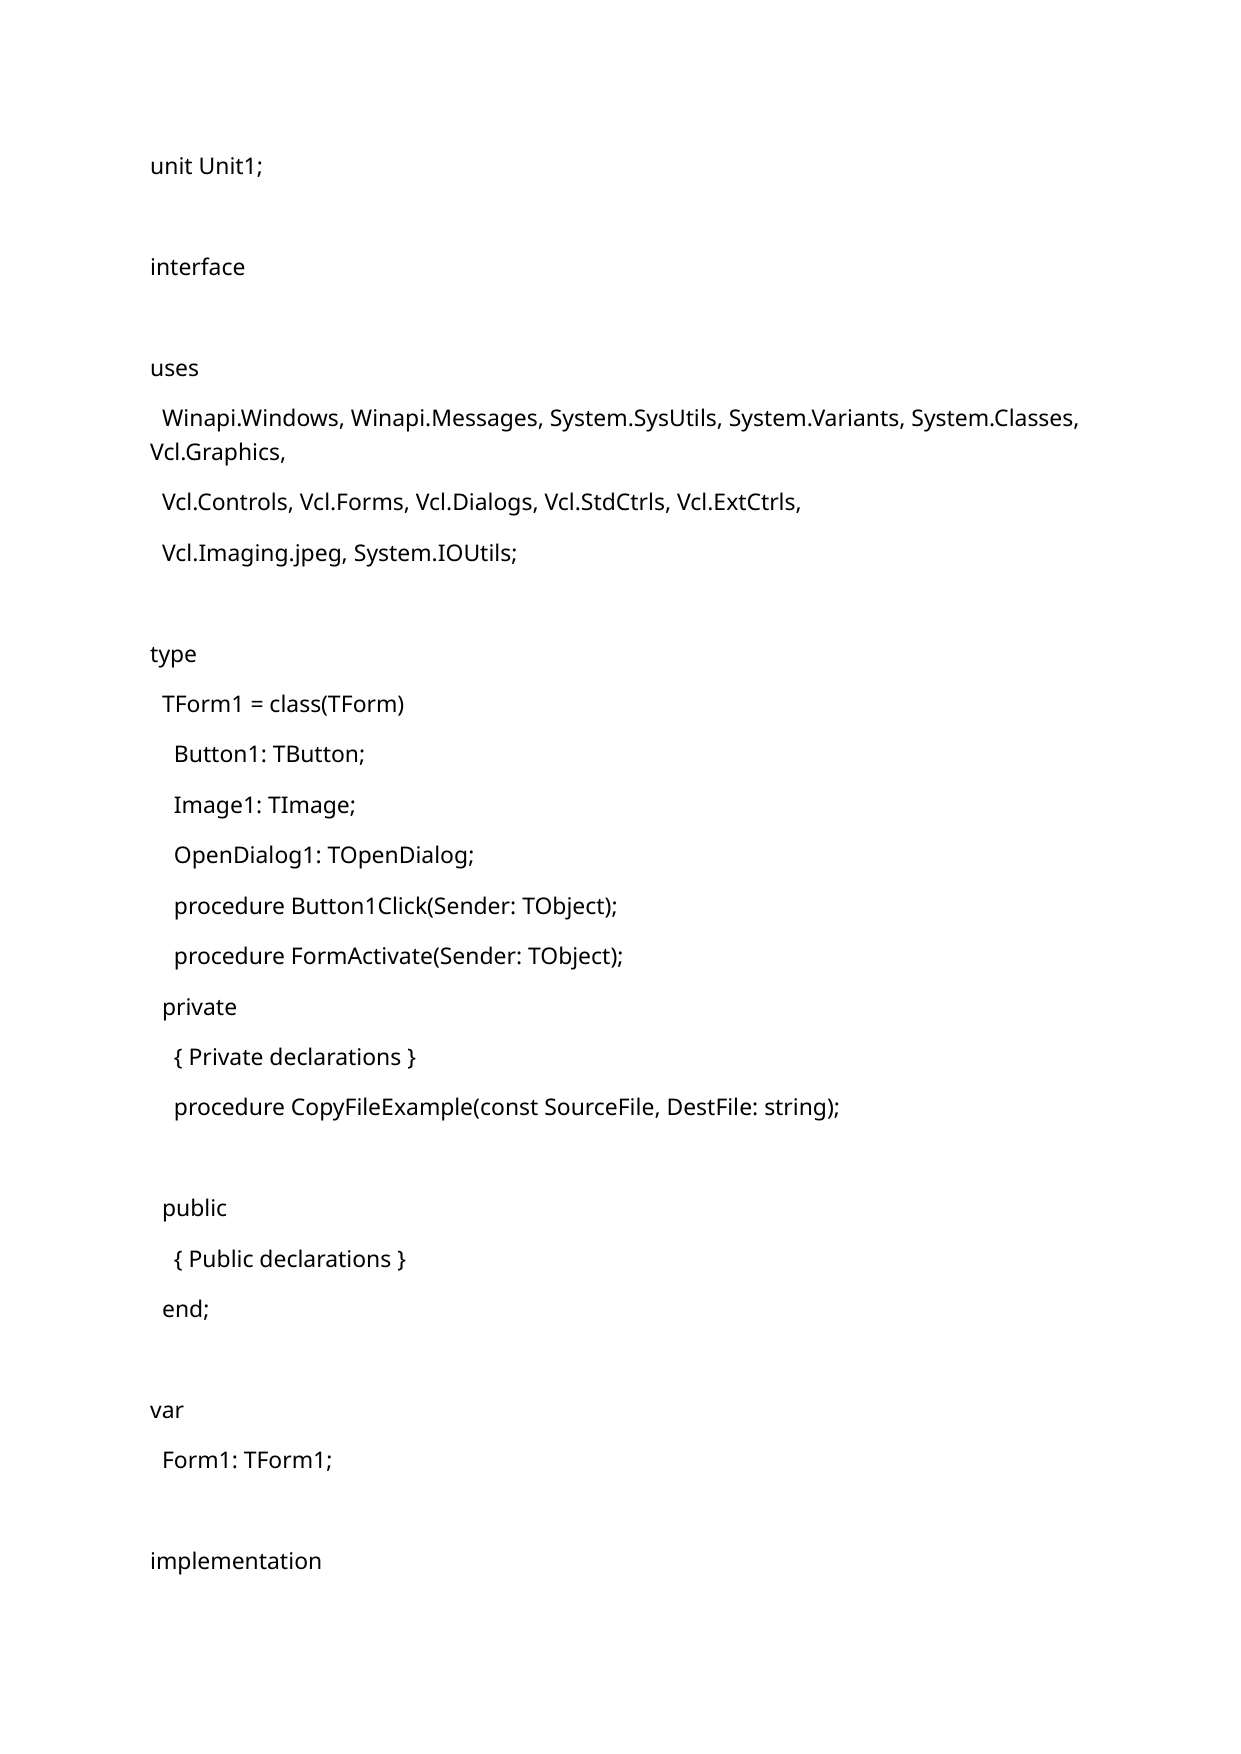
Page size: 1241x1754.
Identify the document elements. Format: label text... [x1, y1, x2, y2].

text { Public declarations } [150, 1242, 1090, 1274]
text private [150, 990, 1090, 1022]
text procedure CopyFileExample(const SourceFile, DestFile: string); [150, 1091, 1090, 1122]
text interface [150, 251, 1090, 282]
text var [150, 1394, 1090, 1425]
text procedure FormActivate(Sender: TObject); [150, 940, 1090, 971]
text Image1: TImage; [150, 789, 1090, 820]
text Vcl.Controls, Vcl.Forms, Vcl.Dialogs, Vcl.StdCtrls, Vcl.ExtCtrls, [150, 486, 1090, 517]
text end; [150, 1293, 1090, 1324]
text uses [150, 352, 1090, 383]
text Button1: TButton; [150, 738, 1090, 769]
text { Private declarations } [150, 1041, 1090, 1072]
text unit Unit1; [150, 150, 1090, 181]
text implementation [150, 1545, 1090, 1576]
text type [150, 637, 1090, 669]
text Vcl.Imaging.jpeg, System.IOUtils; [150, 537, 1090, 568]
text Form1: TForm1; [150, 1444, 1090, 1475]
text public [150, 1192, 1090, 1223]
text OpenDialog1: TOpenDialog; [150, 839, 1090, 870]
text Winapi.Windows, Winapi.Messages, System.SysUtils, System.Variants, System.Classes, Vcl.Graphics, [150, 402, 1090, 467]
text procedure Button1Click(Sender: TObject); [150, 889, 1090, 921]
text TForm1 = class(TForm) [150, 688, 1090, 719]
